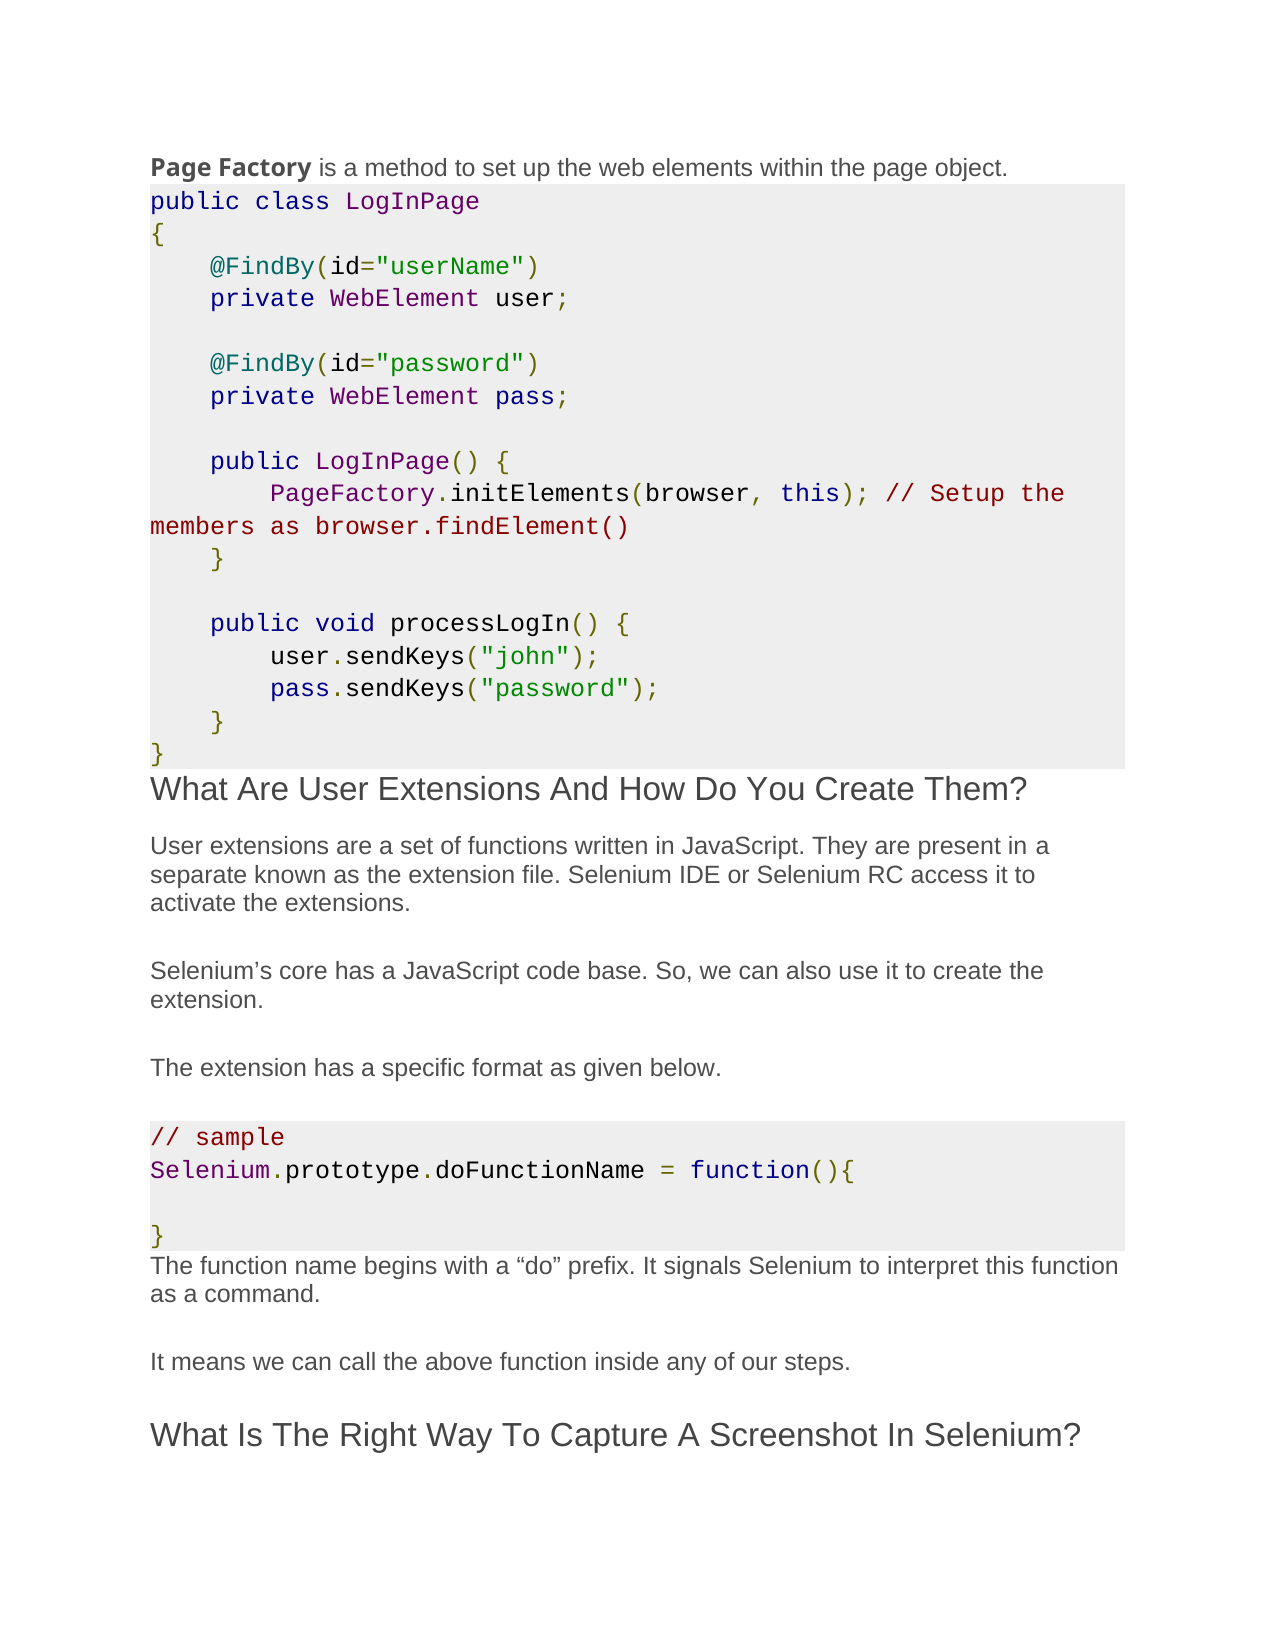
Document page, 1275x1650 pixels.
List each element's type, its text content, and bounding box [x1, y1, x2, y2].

text public class LogInPage [150, 184, 1125, 217]
text It means we can call the above function inside any of our steps. [150, 1347, 1125, 1376]
text } [150, 1218, 1125, 1251]
text What Are User Extensions And How Do You Create Them? [150, 769, 1125, 807]
text { [150, 217, 1125, 249]
text The function name begins with a “do” prefix. It signals Selenium to interpret this function as a command. [150, 1251, 1125, 1308]
text User extensions are a set of functions written in JavaScript. They are present in a separate known as the extension file. Selenium IDE or Selenium RC access it to activate the extensions. [150, 831, 1125, 917]
text The extension has a specific format as given below. [150, 1053, 1125, 1082]
text // sample [150, 1121, 1125, 1153]
text private WebElement user; [150, 282, 1125, 314]
text Selenium.prototype.doFunctionName = function(){ [150, 1153, 1125, 1186]
text user.sendKeys("john"); [150, 639, 1125, 672]
text private WebElement pass; [150, 379, 1125, 412]
text PageFactory.initElements(browser, this); // Setup the members as browser.findElement() [150, 477, 1125, 542]
text What Is The Right Way To Capture A Screenshot In Selenium? [150, 1415, 1125, 1453]
text @FindBy(id="password") [150, 347, 1125, 379]
text pass.sendKeys("password"); [150, 672, 1125, 704]
text } [150, 542, 1125, 574]
text public LogInPage() { [150, 444, 1125, 477]
text } [150, 737, 1125, 769]
text public void processLogIn() { [150, 607, 1125, 639]
text Page Factory is a method to set up the web elements within the page object. [150, 150, 1125, 184]
text Selenium’s core has a JavaScript code base. So, we can also use it to create the extension. [150, 956, 1125, 1014]
text } [150, 704, 1125, 737]
text @FindBy(id="userName") [150, 249, 1125, 282]
